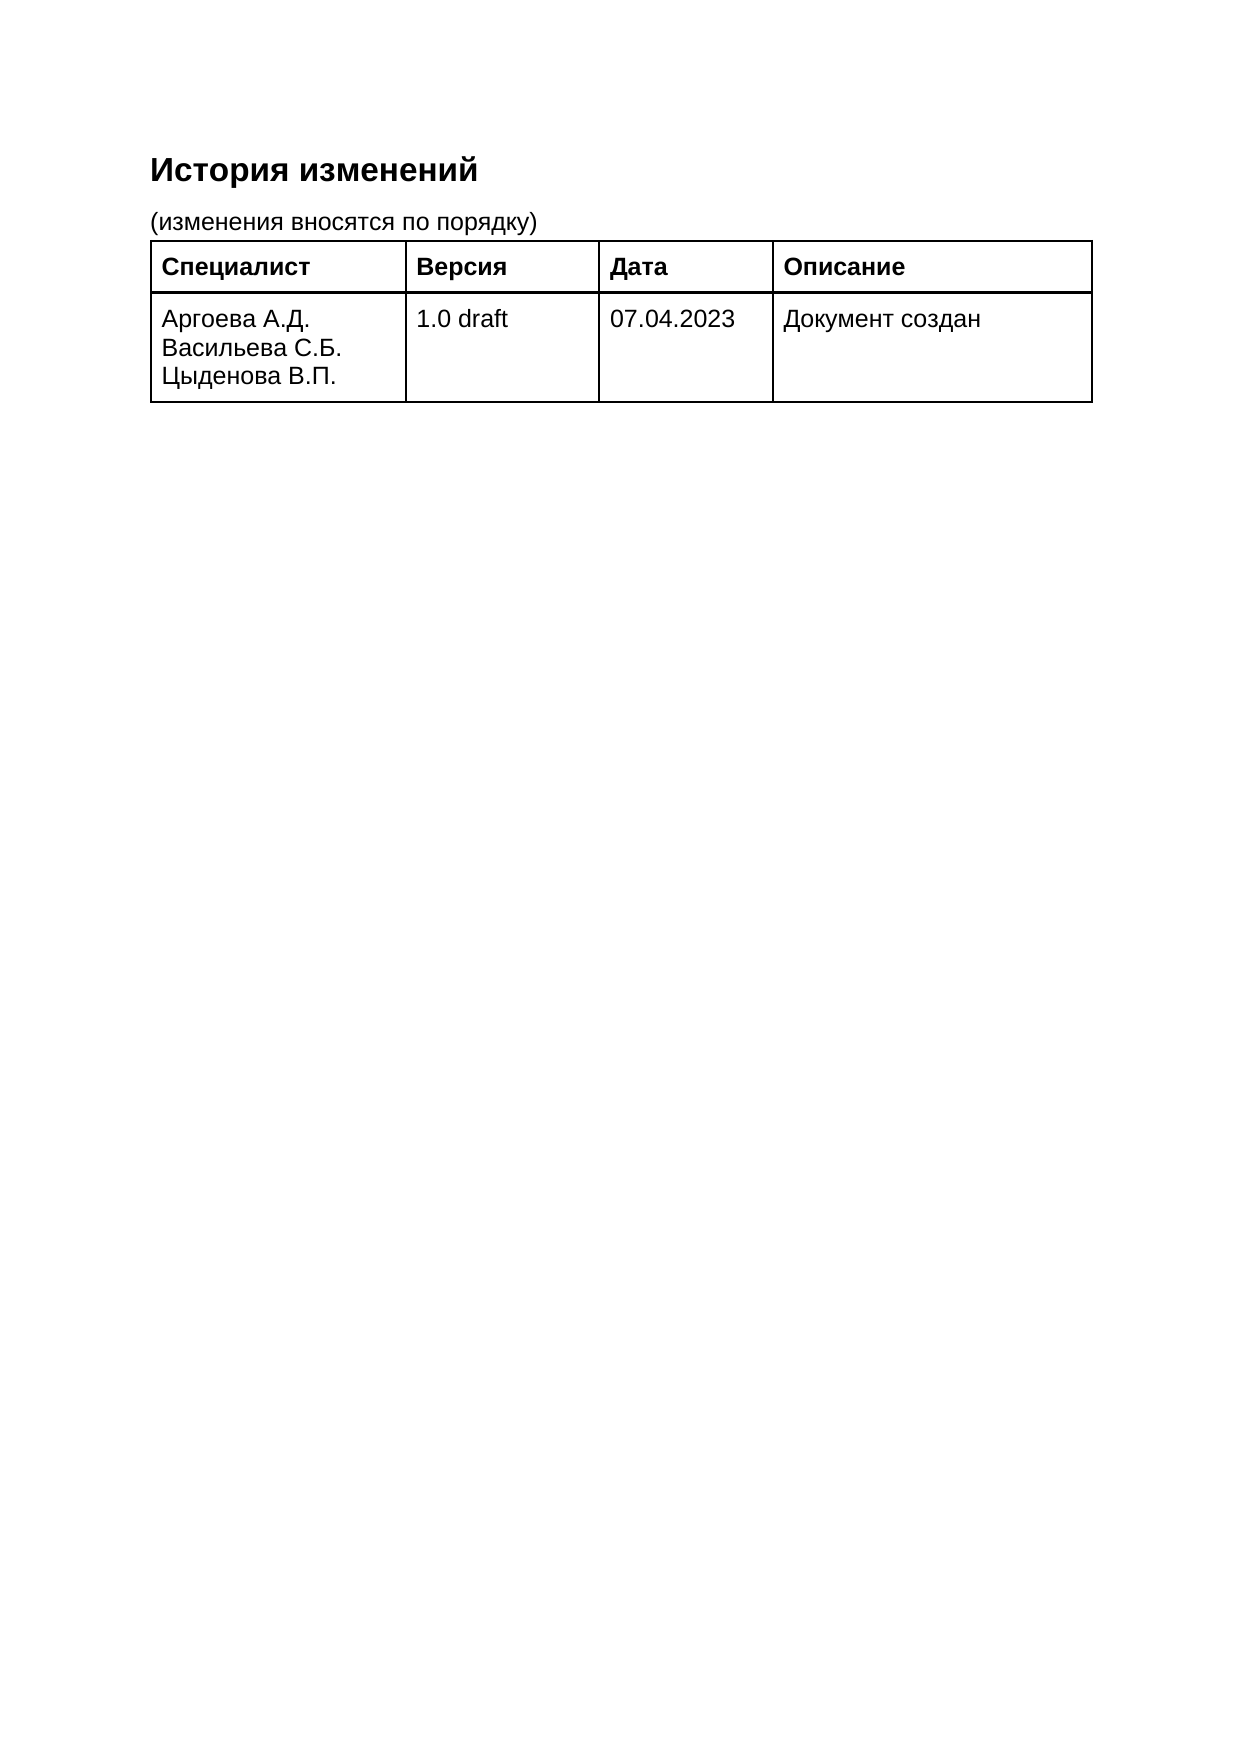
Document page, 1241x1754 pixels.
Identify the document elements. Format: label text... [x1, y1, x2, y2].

table_cell Аргоева А.Д. Васильева С.Б. Цыденова В.П. [152, 294, 405, 401]
table_header Дата [600, 242, 772, 291]
subtitle История изменений [150, 150, 1090, 188]
table_cell Документ создан [774, 294, 1091, 401]
text (изменения вносятся по порядку) [150, 207, 1090, 235]
table_header Версия [407, 242, 598, 291]
table_cell 1.0 draft [407, 294, 598, 401]
table_header Специалист [152, 242, 405, 291]
table_cell 07.04.2023 [600, 294, 772, 401]
table_header Описание [774, 242, 1091, 291]
